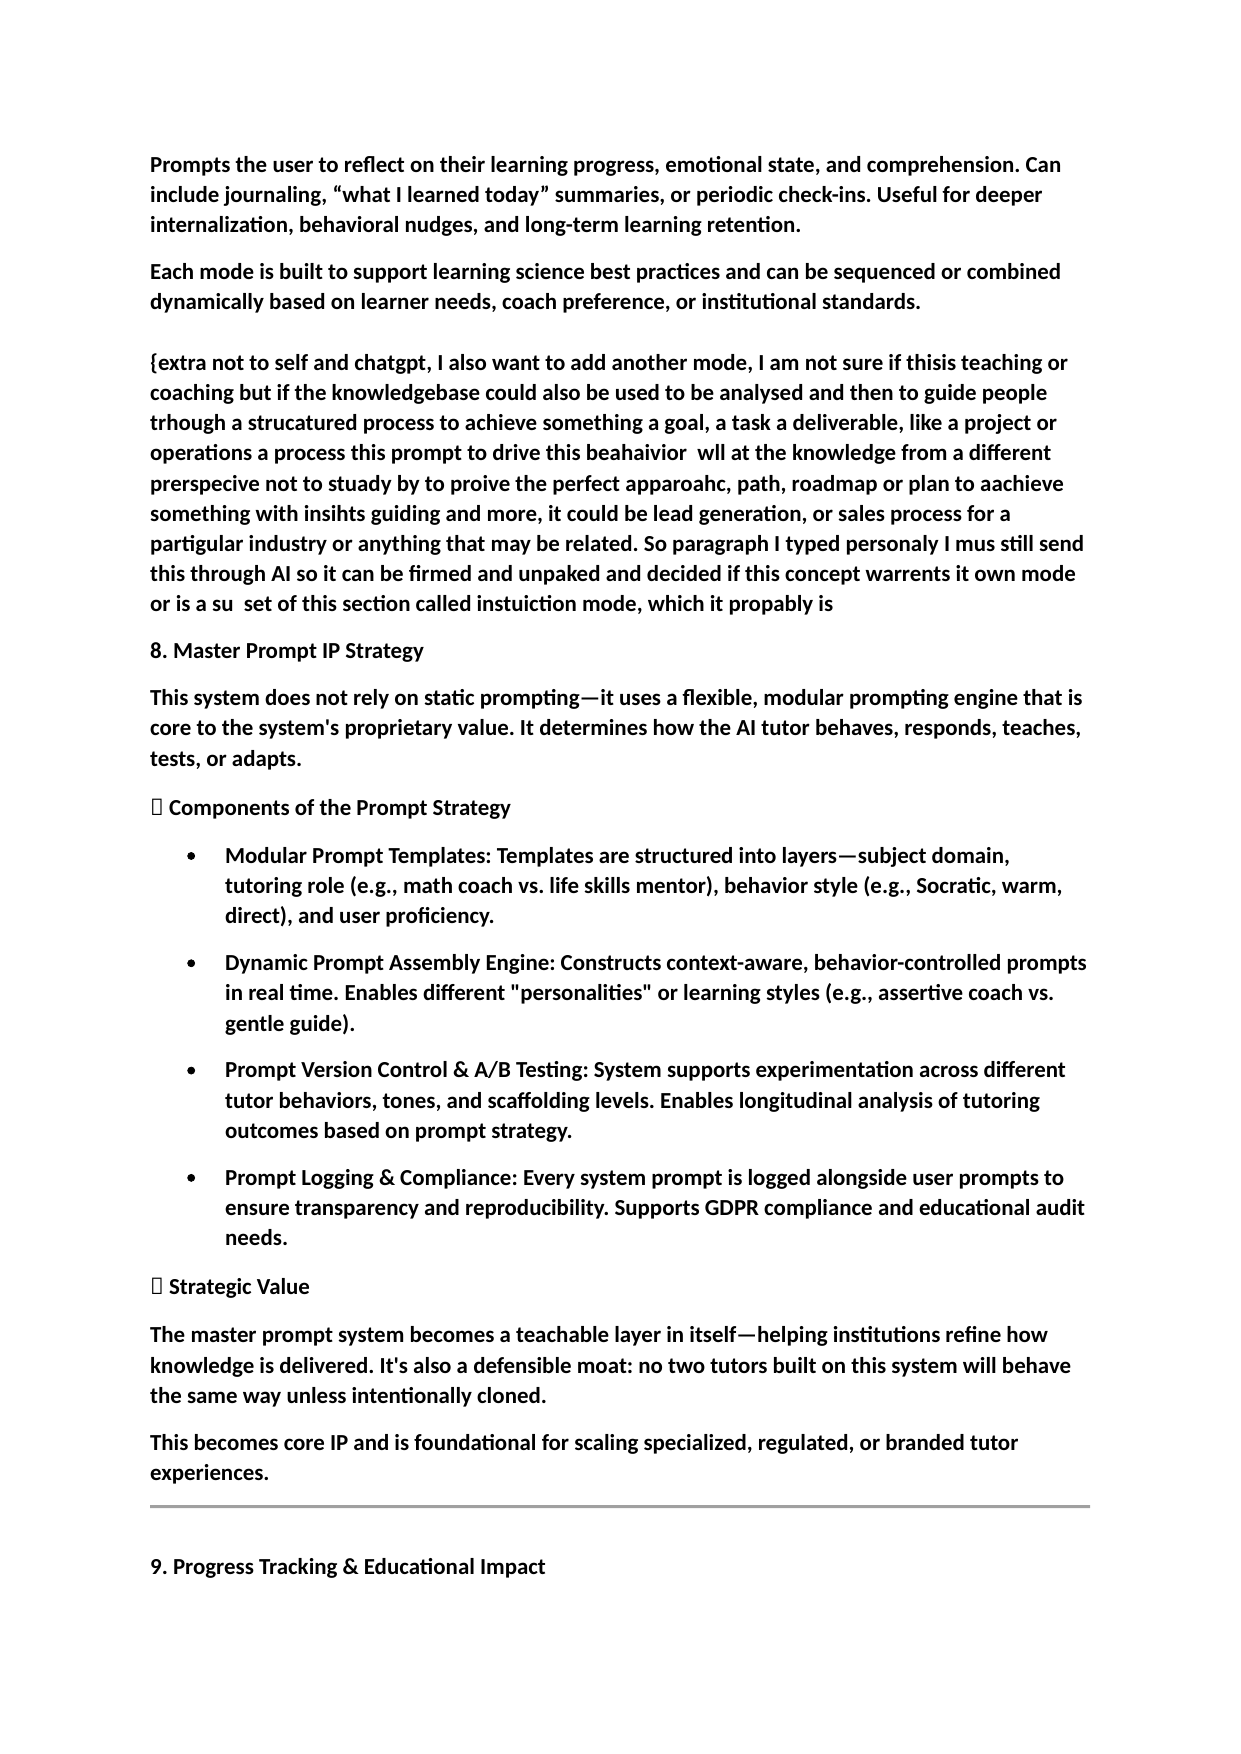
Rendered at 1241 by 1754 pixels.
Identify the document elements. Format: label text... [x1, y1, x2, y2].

list Prompt Version Control & A/B Testing: System supports experimentation across different tutor behaviors, tones, and scaffolding levels. Enables longitudinal analysis of tutoring outcomes based on prompt strategy. [187, 1056, 1090, 1144]
text 🧠 Strategic Value [150, 1270, 1090, 1301]
text 9. Progress Tracking & Educational Impact [150, 1552, 1090, 1580]
list Modular Prompt Templates: Templates are structured into layers—subject domain, tutoring role (e.g., math coach vs. life skills mentor), behavior style (e.g., Socratic, warm, direct), and user proficiency. [187, 841, 1090, 929]
text This becomes core IP and is foundational for scaling specialized, regulated, or branded tutor experiences. [150, 1428, 1090, 1486]
text 8. Master Prompt IP Strategy [150, 636, 1090, 664]
list Prompt Logging & Compliance: Every system prompt is logged alongside user prompts to ensure transparency and reproducibility. Supports GDPR compliance and educational audit needs. [187, 1163, 1090, 1251]
text Each mode is built to support learning science best practices and can be sequenced or combined dynamically based on learner needs, coach preference, or institutional standards. {extra not to self and chatgpt, I also want to add another mode, I am not sure if thisis teaching or coaching but if the knowledgebase could also be used to be analysed and then to guide people trhough a strucatured process to achieve something a goal, a task a deliverable, like a project or operations a process this prompt to drive this beahaivior wll at the knowledge from a different prerspecive not to stuady by to proive the perfect apparoahc, path, roadmap or plan to aachieve something with insihts guiding and more, it could be lead generation, or sales process for a partigular industry or anything that may be related. So paragraph I typed personaly I mus still send this through AI so it can be firmed and unpaked and decided if this concept warrents it own mode or is a su set of this section called instuiction mode, which it propably is [150, 257, 1090, 618]
text The master prompt system becomes a teachable layer in itself—helping institutions refine how knowledge is delivered. It's also a defensible moat: no two tutors built on this system will behave the same way unless intentionally cloned. [150, 1321, 1090, 1409]
list Dynamic Prompt Assembly Engine: Constructs context-aware, behavior-controlled prompts in real time. Enables different "personalities" or learning styles (e.g., assertive coach vs. gentle guide). [187, 948, 1090, 1037]
text 🔧 Components of the Prompt Strategy [150, 791, 1090, 822]
text Prompts the user to reflect on their learning progress, emotional state, and comprehension. Can include journaling, “what I learned today” summaries, or periodic check-ins. Useful for deeper internalization, behavioral nudges, and long-term learning retention. [150, 150, 1090, 238]
text This system does not rely on static prompting—it uses a flexible, modular prompting engine that is core to the system's proprietary value. It determines how the AI tutor behaves, responds, teaches, tests, or adapts. [150, 683, 1090, 772]
